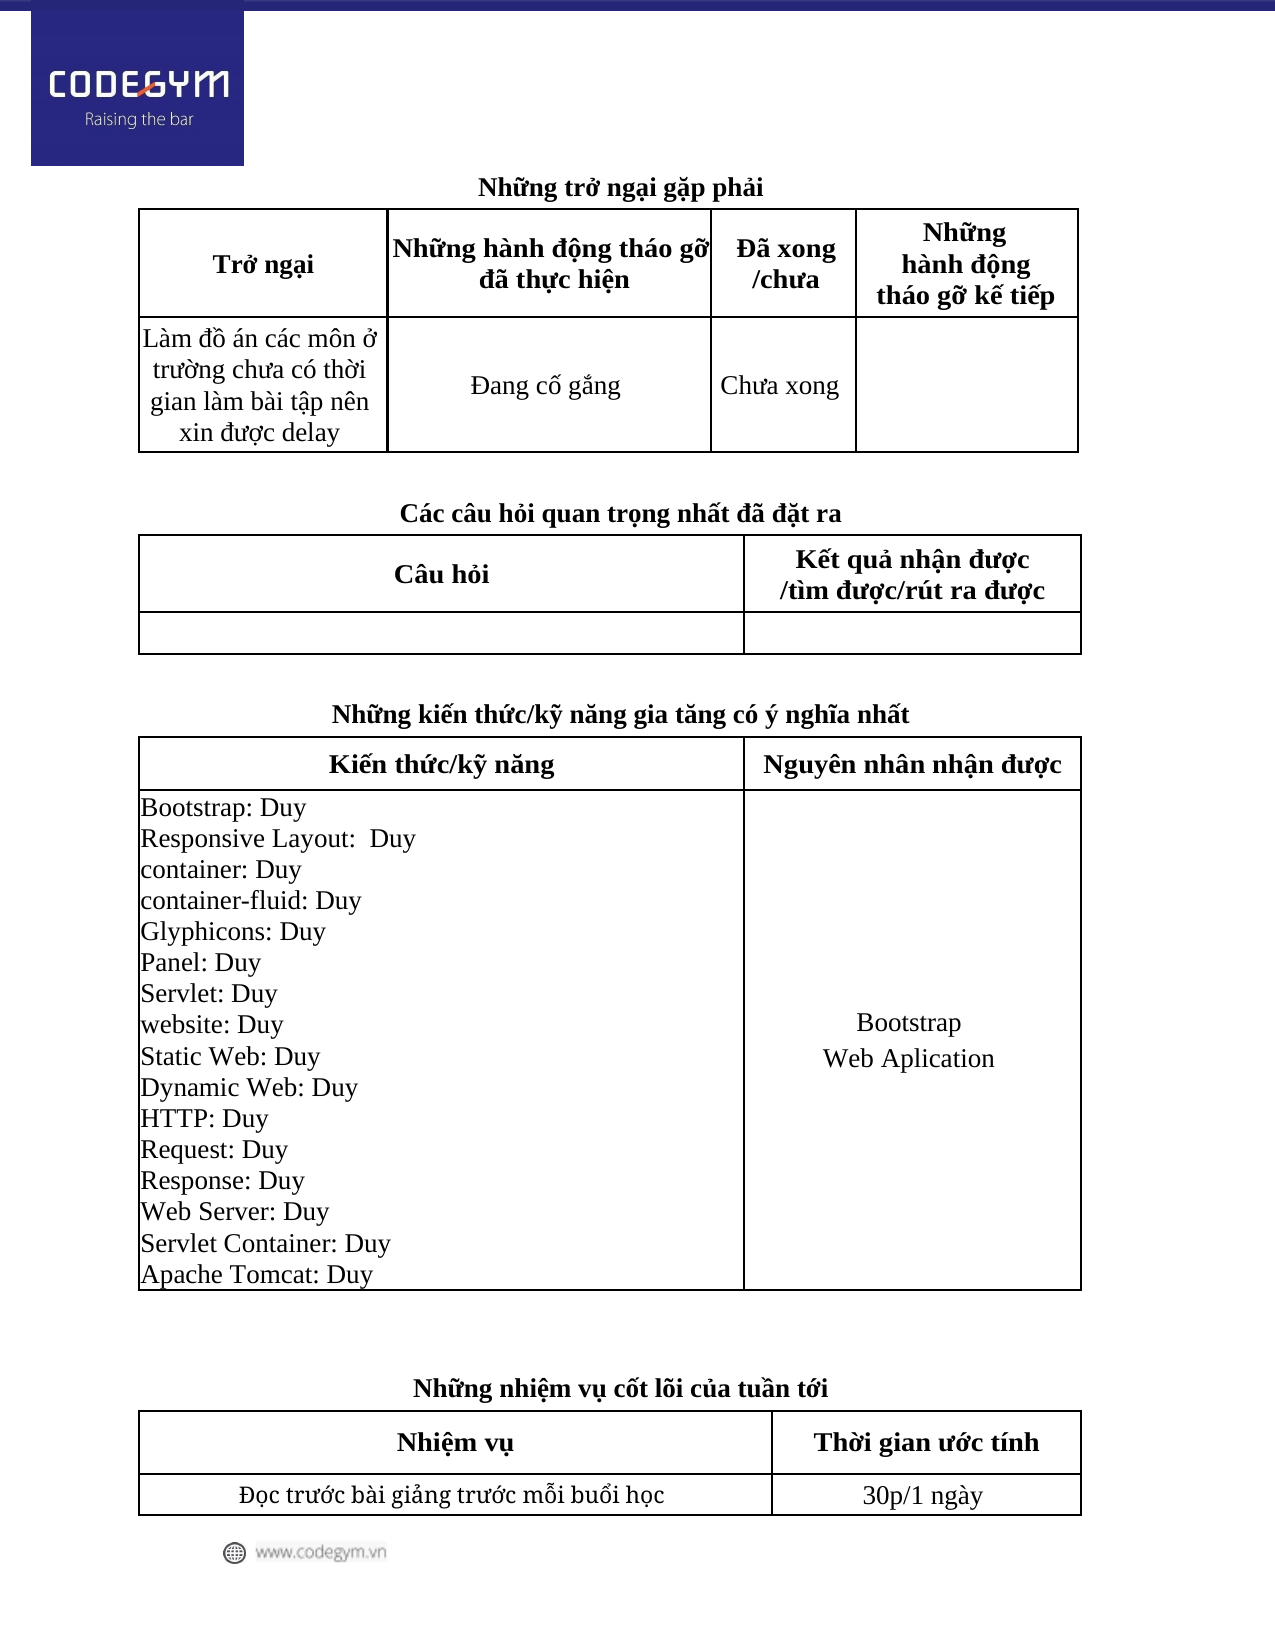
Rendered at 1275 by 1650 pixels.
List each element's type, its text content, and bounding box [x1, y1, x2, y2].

table_header Trở ngại [140, 210, 386, 316]
table_cell Đọc trước bài giảng trước mỗi buổi học [140, 1475, 771, 1514]
table_cell 30p/1 ngày [773, 1475, 1080, 1514]
table_header Kết quả nhận được /tìm được/rút ra được [745, 536, 1080, 611]
table_cell [140, 613, 743, 653]
table_cell Bootstrap: Duy Responsive Layout: Duy container: Duy container-fluid: Duy Glyphicons: Duy Panel: Duy Servlet: Duy website: Duy Static Web: Duy Dynamic Web: Duy HTTP: Duy Request: Duy Response: Duy Web Server: Duy Servlet Container: Duy Apache Tomcat: Duy [140, 791, 743, 1289]
table_cell Bootstrap Web Aplication [745, 791, 1080, 1289]
table_header Nguyên nhân nhận được [745, 738, 1080, 788]
text Những nhiệm vụ cốt lõi của tuần tới [125, 1372, 1116, 1403]
table_cell [857, 318, 1077, 451]
table_cell Làm đồ án các môn ở trường chưa có thời gian làm bài tập nên xin được delay [140, 318, 386, 451]
text Những kiến thức/kỹ năng gia tăng có ý nghĩa nhất [125, 698, 1116, 730]
table_cell Đang cố gắng [389, 318, 710, 451]
table_header Kiến thức/kỹ năng [140, 738, 743, 788]
text Các câu hỏi quan trọng nhất đã đặt ra [125, 497, 1116, 528]
picture [0, 0, 1275, 166]
table_header Những hành động tháo gỡ đã thực hiện [389, 210, 710, 316]
text Những trở ngại gặp phải [125, 171, 1116, 202]
table_cell Chưa xong [712, 318, 855, 451]
table_cell [745, 613, 1080, 653]
table_header Nhiệm vụ [140, 1412, 771, 1472]
table_header Thời gian ước tính [773, 1412, 1080, 1472]
picture [223, 1535, 1246, 1636]
table_header Những hành động tháo gỡ kế tiếp [857, 210, 1077, 316]
table_header Câu hỏi [140, 536, 743, 611]
table_header Đã xong /chưa [712, 210, 855, 316]
